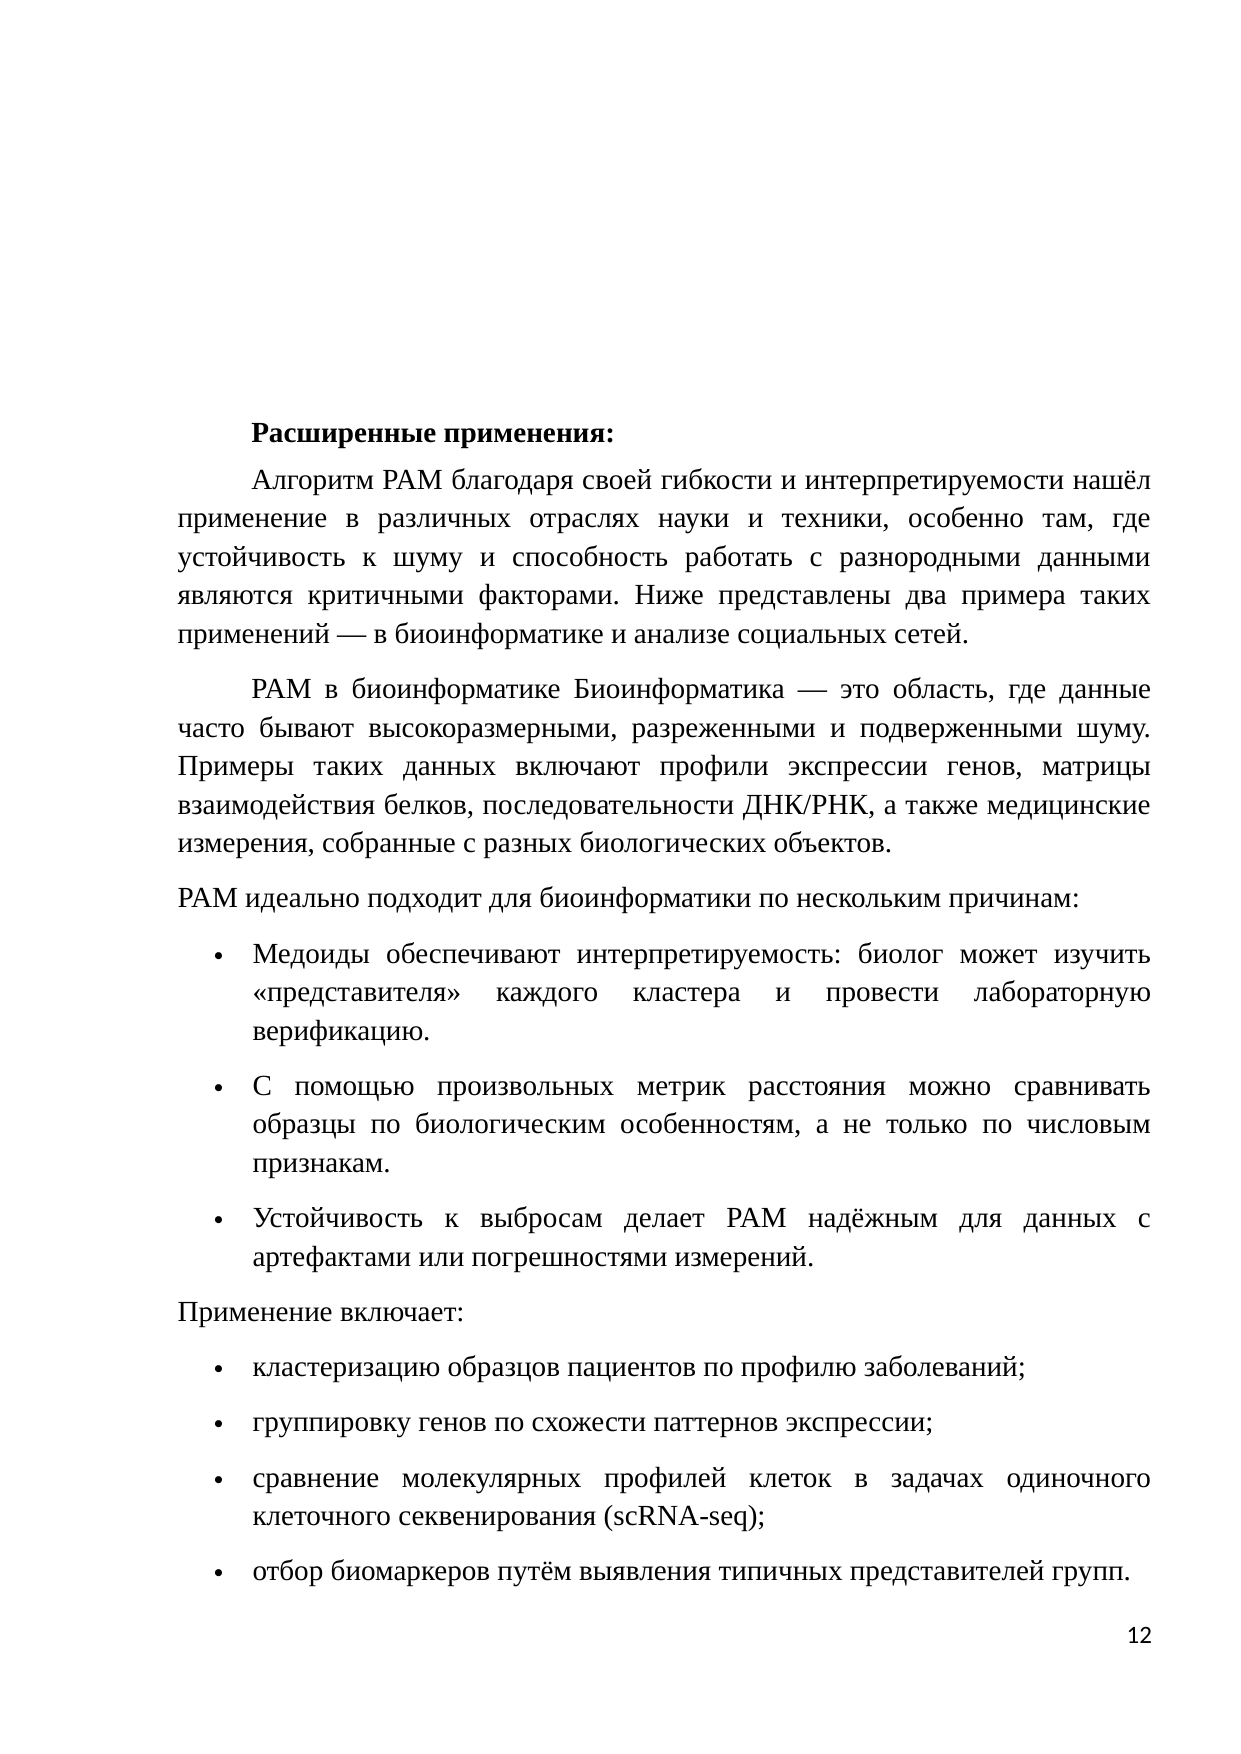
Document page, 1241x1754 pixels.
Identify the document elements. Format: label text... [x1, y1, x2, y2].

text PAM идеально подходит для биоинформатики по нескольким причинам: [177, 881, 1152, 914]
text PAM в биоинформатике Биоинформатика — это область, где данные часто бывают высокоразмерными, разреженными и подверженными шуму. Примеры таких данных включают профили экспрессии генов, матрицы взаимодействия белков, последовательности ДНК/РНК, а также медицинские измерения, собранные с разных биологических объектов. [177, 671, 1152, 859]
list сравнение молекулярных профилей клеток в задачах одиночного клеточного секвенирования (scRNA-seq); [215, 1460, 1152, 1532]
list кластеризацию образцов пациентов по профилю заболеваний; [215, 1349, 1152, 1383]
text Алгоритм PAM благодаря своей гибкости и интерпретируемости нашёл применение в различных отраслях науки и техники, особенно там, где устойчивость к шуму и способность работать с разнородными данными являются критичными факторами. Ниже представлены два примера таких применений — в биоинформатике и анализе социальных сетей. [177, 462, 1152, 649]
list С помощью произвольных метрик расстояния можно сравнивать образцы по биологическим особенностям, а не только по числовым признакам. [215, 1068, 1152, 1179]
list группировку генов по схожести паттернов экспрессии; [215, 1404, 1152, 1438]
list отбор биомаркеров путём выявления типичных представителей групп. [215, 1553, 1152, 1587]
text Применение включает: [177, 1294, 1152, 1328]
list Медоиды обеспечивают интерпретируемость: биолог может изучить «представителя» каждого кластера и провести лабораторную верификацию. [215, 936, 1152, 1046]
list Устойчивость к выбросам делает PAM надёжным для данных с артефактами или погрешностями измерений. [215, 1200, 1152, 1272]
subtitle Расширенные применения: [177, 415, 1152, 448]
